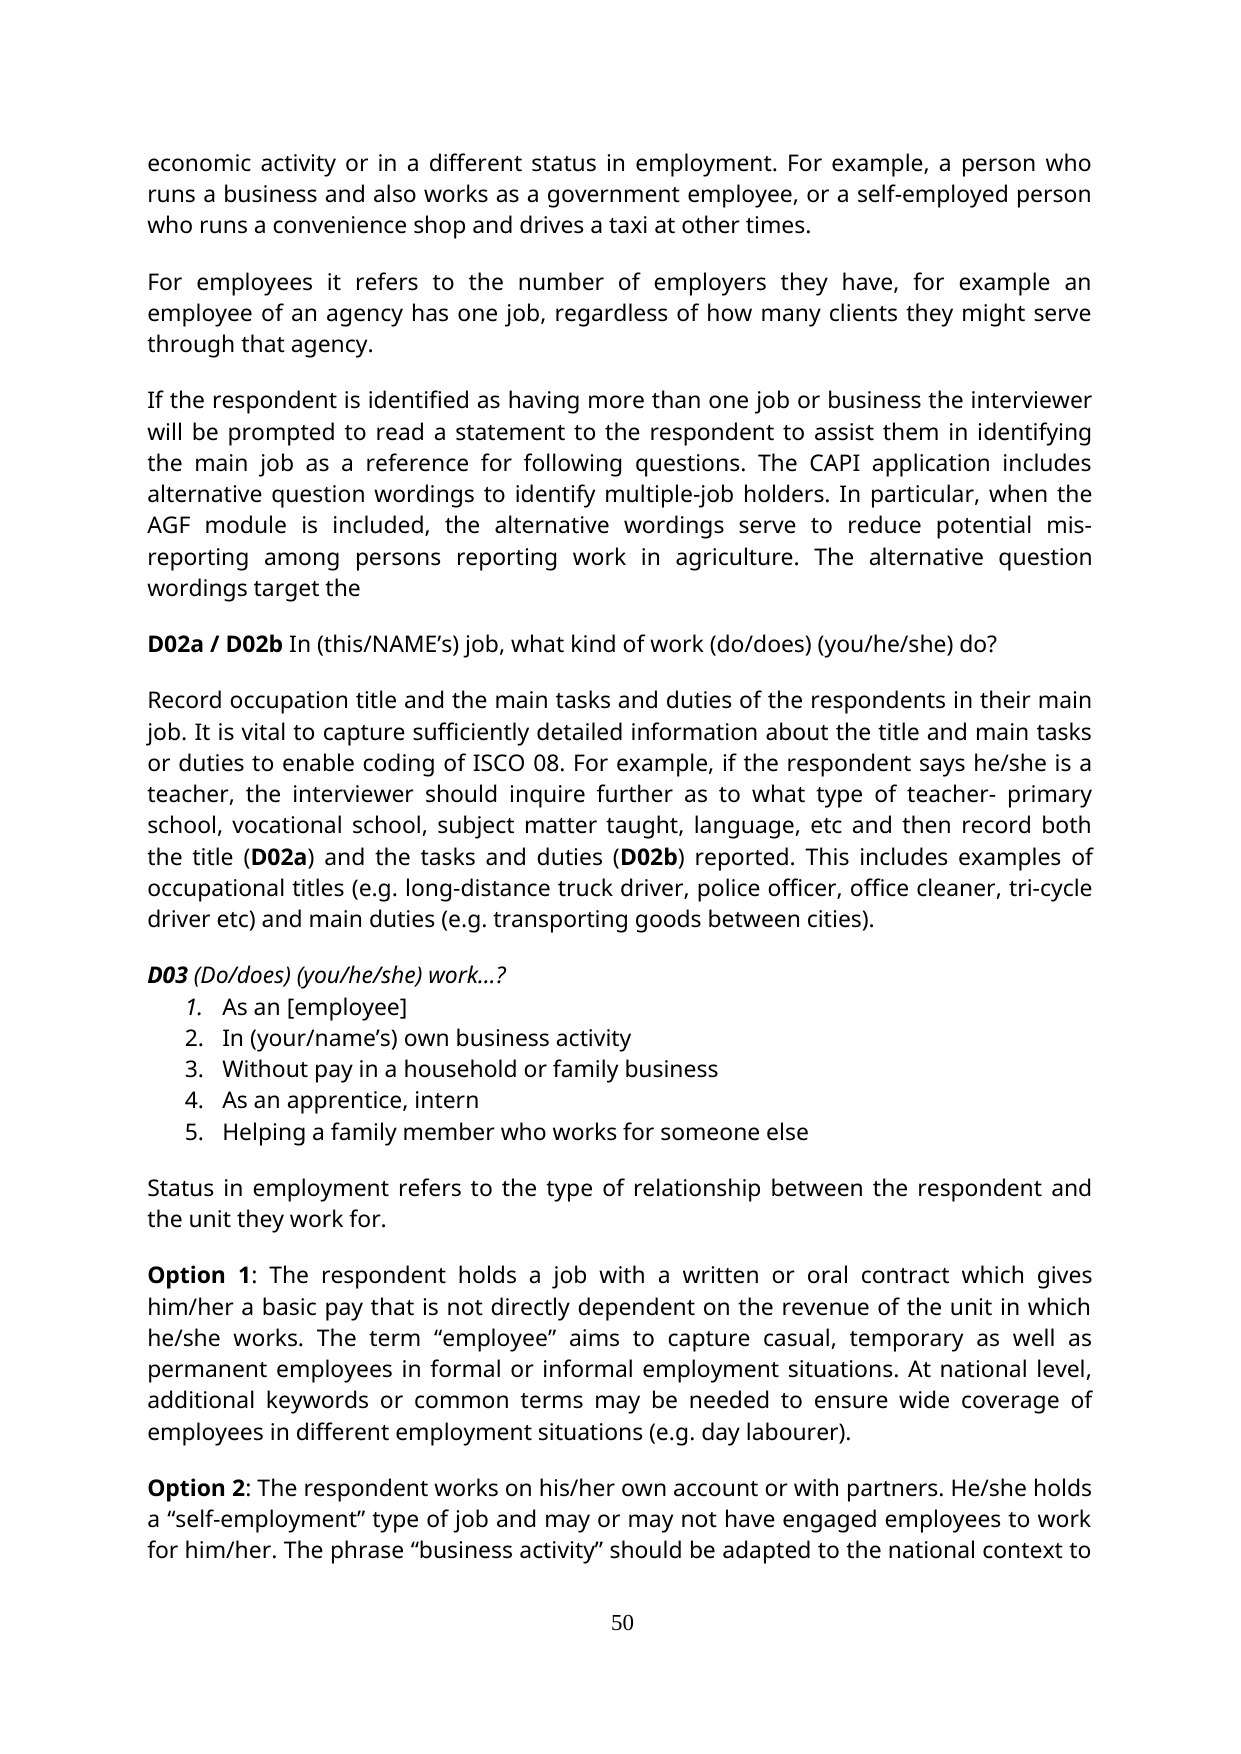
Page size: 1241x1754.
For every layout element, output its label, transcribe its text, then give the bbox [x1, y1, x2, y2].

text D02a / D02b In (this/NAME’s) job, what kind of work (do/does) (you/he/she) do? [147, 628, 1093, 659]
list As an apprentice, intern [184, 1084, 1093, 1116]
text If the respondent is identified as having more than one job or business the interviewer will be prompted to read a statement to the respondent to assist them in identifying the main job as a reference for following questions. The CAPI application includes alternative question wordings to identify multiple-job holders. In particular, when the AGF module is included, the alternative wordings serve to reduce potential mis-reporting among persons reporting work in agriculture. The alternative question wordings target the [147, 384, 1093, 603]
text Option 1: The respondent holds a job with a written or oral contract which gives him/her a basic pay that is not directly dependent on the revenue of the unit in which he/she works. The term “employee” aims to capture casual, temporary as well as permanent employees in formal or informal employment situations. At national level, additional keywords or common terms may be needed to ensure wide coverage of employees in different employment situations (e.g. day labourer). [147, 1259, 1093, 1447]
list As an [employee] [184, 991, 1093, 1022]
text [147, 147, 1093, 241]
text Status in employment refers to the type of relationship between the respondent and the unit they work for. [147, 1172, 1093, 1234]
list Without pay in a household or family business [184, 1053, 1093, 1084]
text For employees it refers to the number of employers they have, for example an employee of an agency has one job, regardless of how many clients they might serve through that agency. [147, 266, 1093, 359]
list In (your/name’s) own business activity [184, 1022, 1093, 1053]
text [147, 1472, 1093, 1566]
text Record occupation title and the main tasks and duties of the respondents in their main job. It is vital to capture sufficiently detailed information about the title and main tasks or duties to enable coding of ISCO 08. For example, if the respondent says he/she is a teacher, the interviewer should inquire further as to what type of teacher- primary school, vocational school, subject matter taught, language, etc and then record both the title (D02a) and the tasks and duties (D02b) reported. This includes examples of occupational titles (e.g. long-distance truck driver, police officer, office cleaner, tri-cycle driver etc) and main duties (e.g. transporting goods between cities). [147, 684, 1093, 934]
text D03 (Do/does) (you/he/she) work…? [147, 959, 1093, 991]
list Helping a family member who works for someone else [184, 1116, 1093, 1147]
